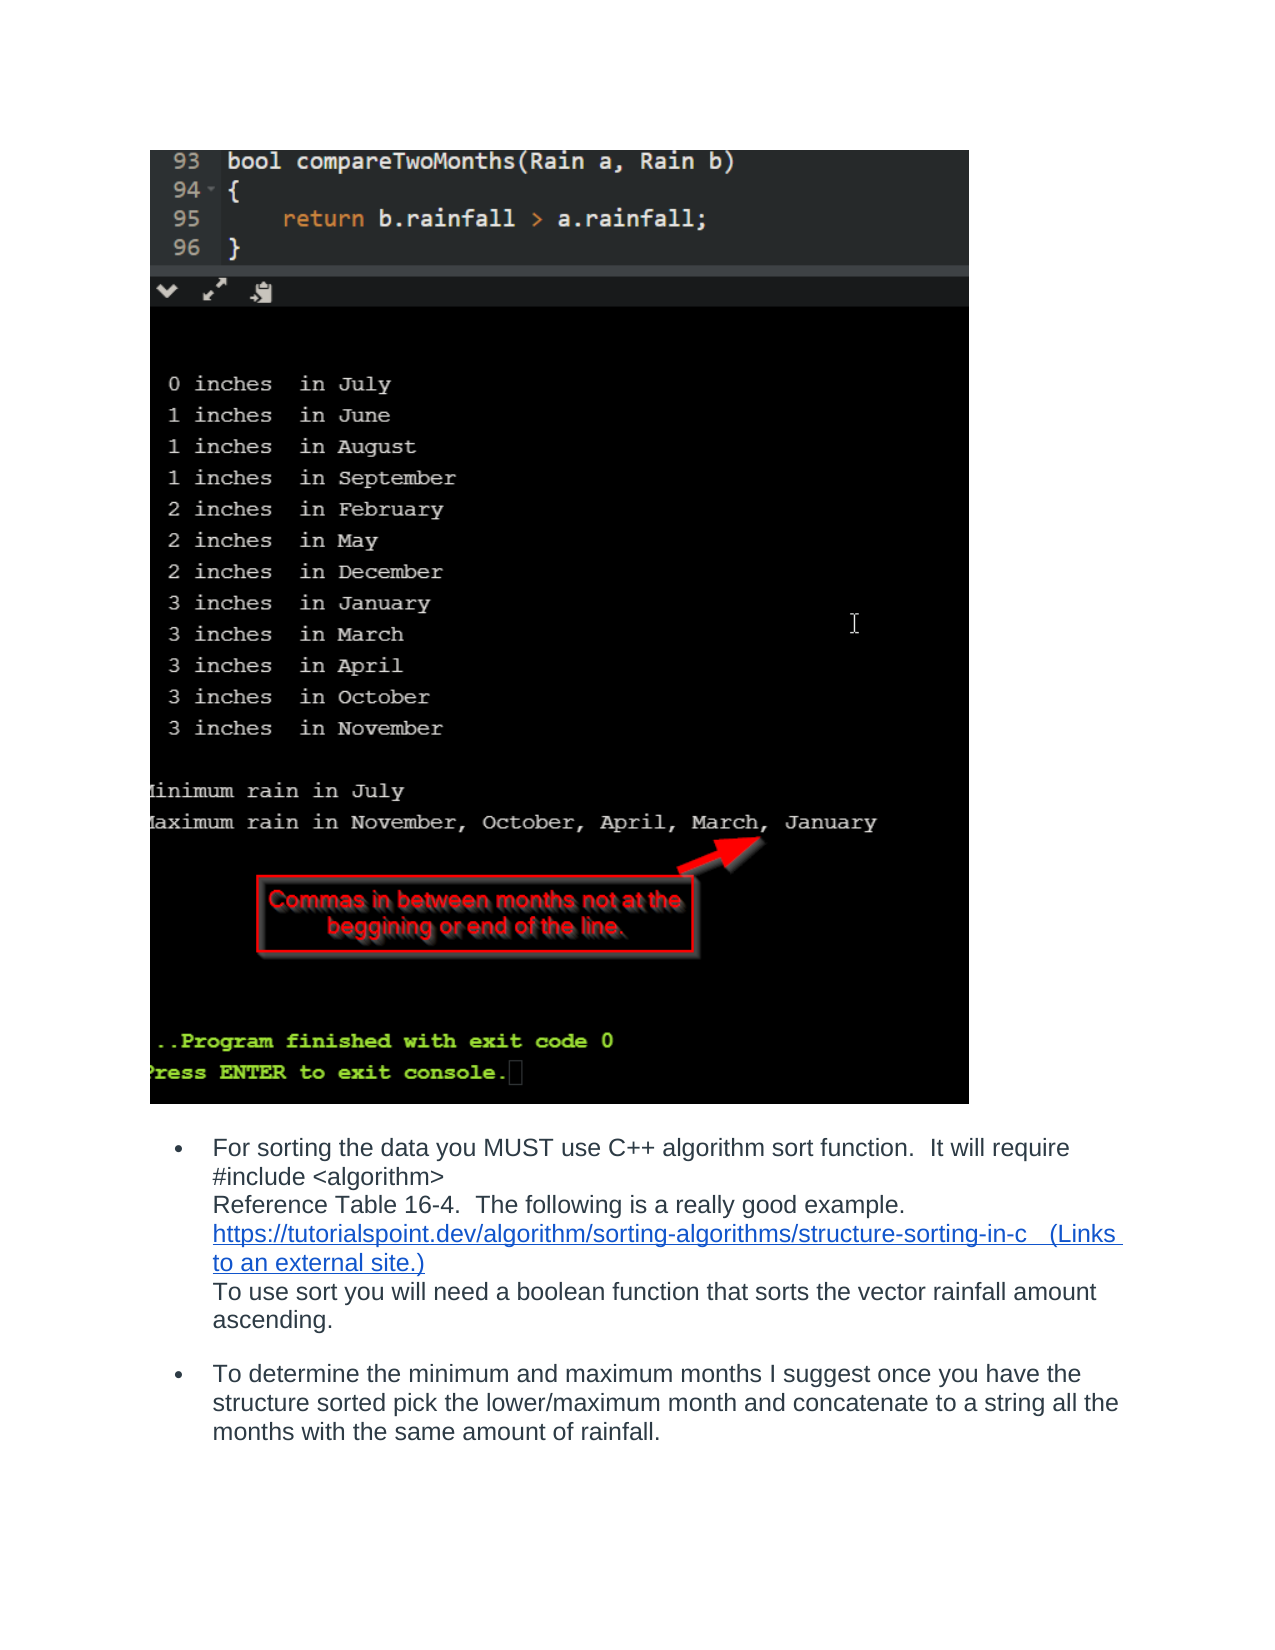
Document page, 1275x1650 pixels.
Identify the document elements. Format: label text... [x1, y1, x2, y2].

picture [150, 150, 969, 1104]
list For sorting the data you MUST use C++ algorithm sort function. It will require #include <algorithm> Reference Table 16-4. The following is a really good example. https://tutorialspoint.dev/algorithm/sorting-algorithms/structure-sorting-in-c (Links to an external site.) To use sort you will need a boolean function that sorts the vector rainfall amount ascending. [175, 1133, 1125, 1334]
list To determine the minimum and maximum months I suggest once you have the structure sorted pick the lower/maximum month and concatenate to a string all the months with the same amount of rainfall. [175, 1359, 1125, 1446]
